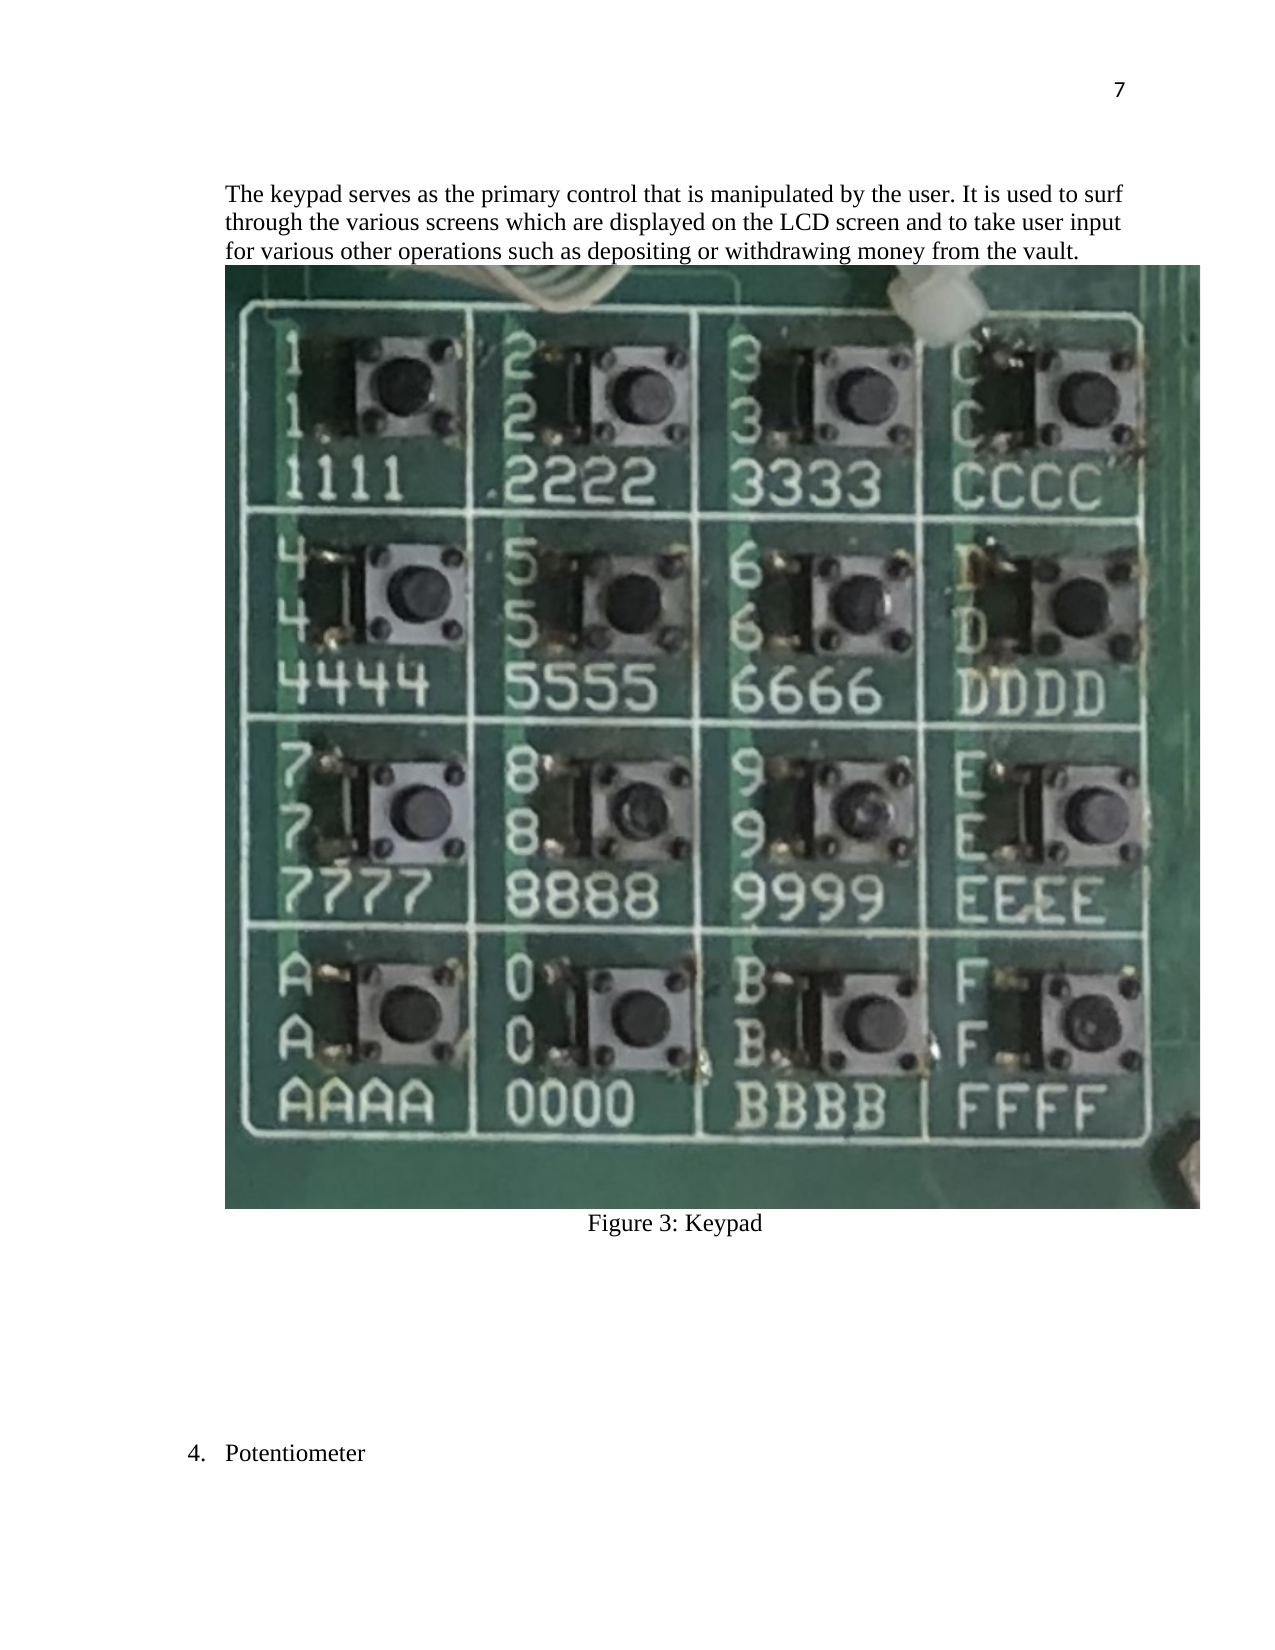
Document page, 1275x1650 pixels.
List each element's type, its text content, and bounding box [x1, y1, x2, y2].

list Figure 3: Keypad [225, 1209, 1125, 1237]
list The keypad serves as the primary control that is manipulated by the user. It is used to surf through the various screens which are displayed on the LCD screen and to take user input for various other operations such as depositing or withdrawing money from the vault. [225, 179, 1125, 265]
picture [225, 265, 1200, 1209]
list Potentiometer [187, 1438, 1125, 1467]
